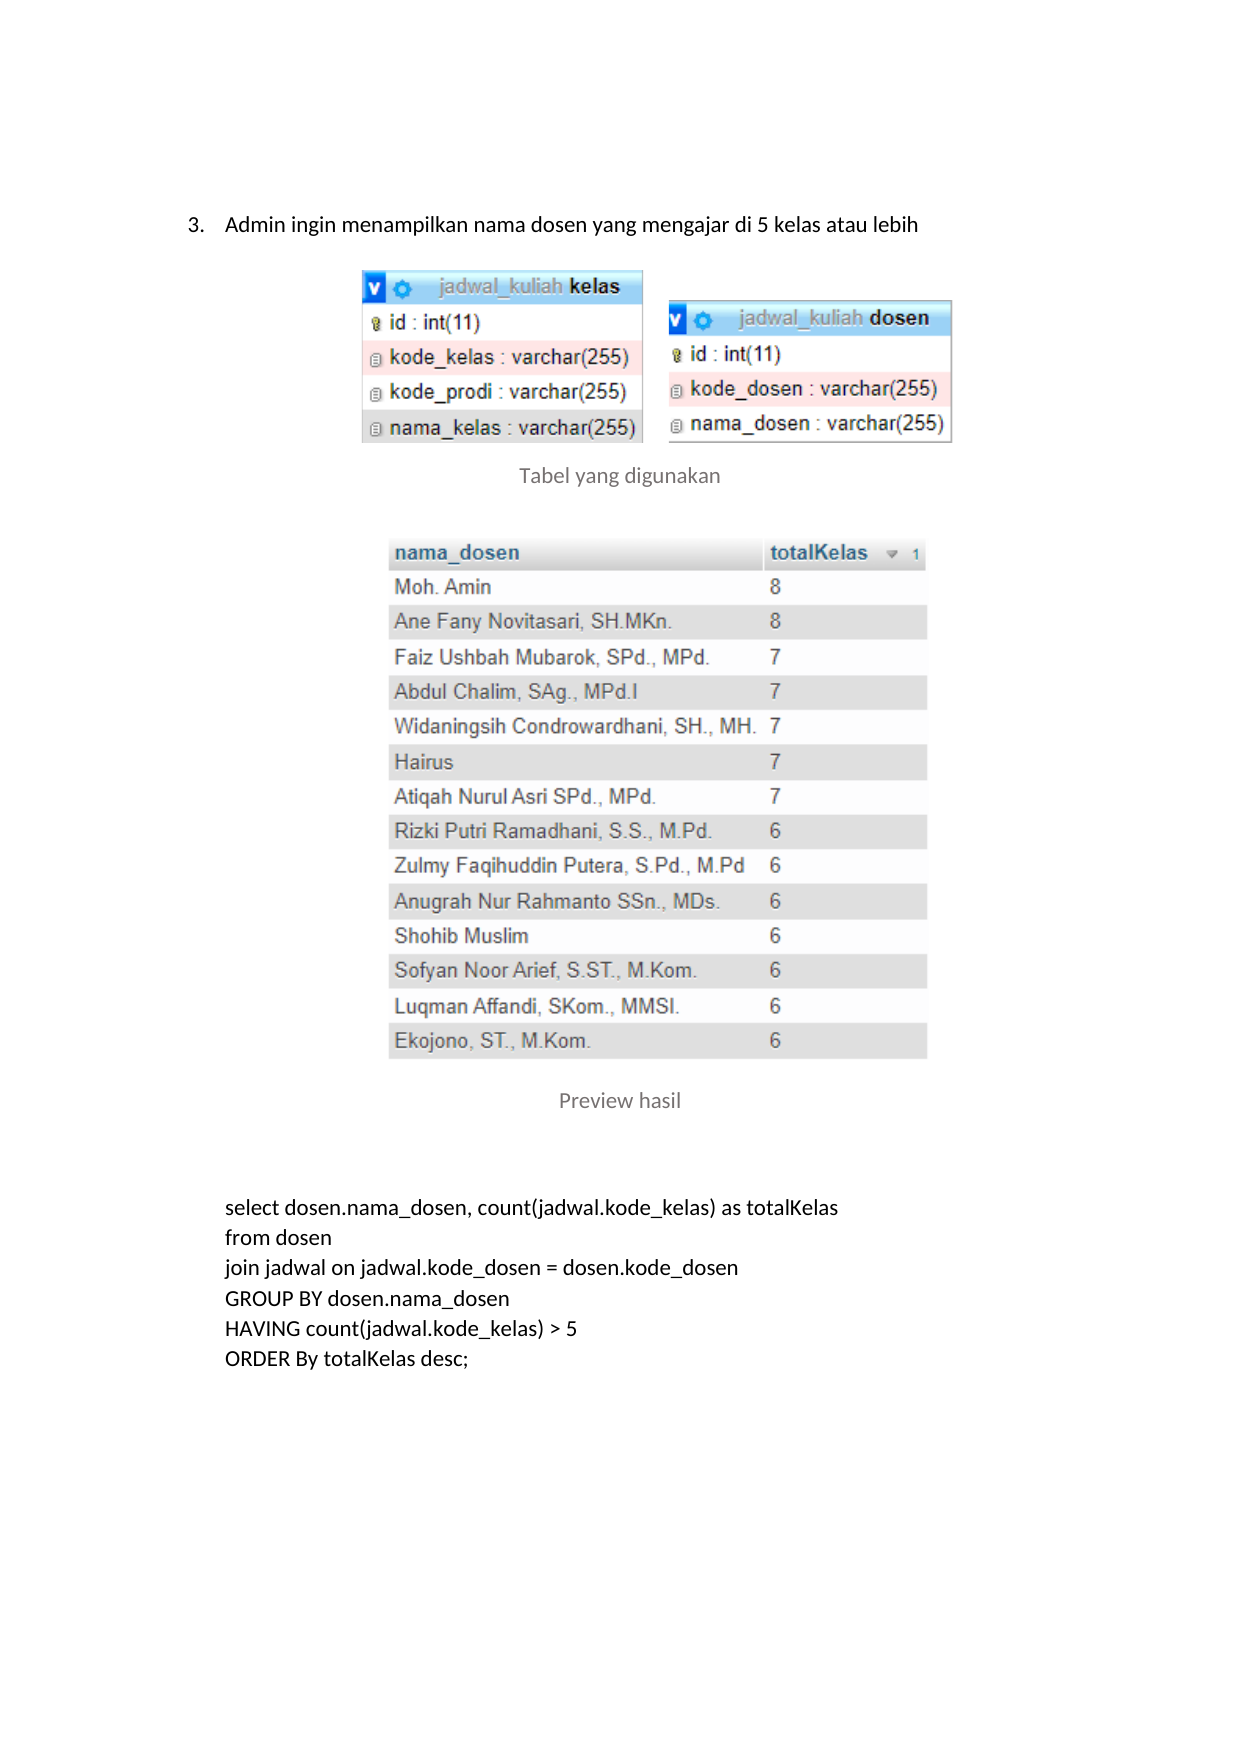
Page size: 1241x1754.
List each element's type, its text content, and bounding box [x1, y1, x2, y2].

list ORDER By totalKelas desc; [225, 1344, 1090, 1372]
list select dosen.nama_dosen, count(jadwal.kode_kelas) as totalKelas [225, 1193, 1090, 1221]
text Tabel yang digunakan [150, 462, 1090, 489]
picture [386, 538, 929, 1067]
picture [668, 300, 954, 443]
picture [361, 270, 644, 443]
list HAVING count(jadwal.kode_kelas) > 5 [225, 1314, 1090, 1342]
text Preview hasil [150, 1086, 1090, 1114]
list from dosen [225, 1223, 1090, 1251]
list join jadwal on jadwal.kode_dosen = dosen.kode_dosen [225, 1253, 1090, 1281]
list GROUP BY dosen.nama_dosen [225, 1284, 1090, 1312]
list Admin ingin menampilkan nama dosen yang mengajar di 5 kelas atau lebih [187, 210, 1090, 238]
